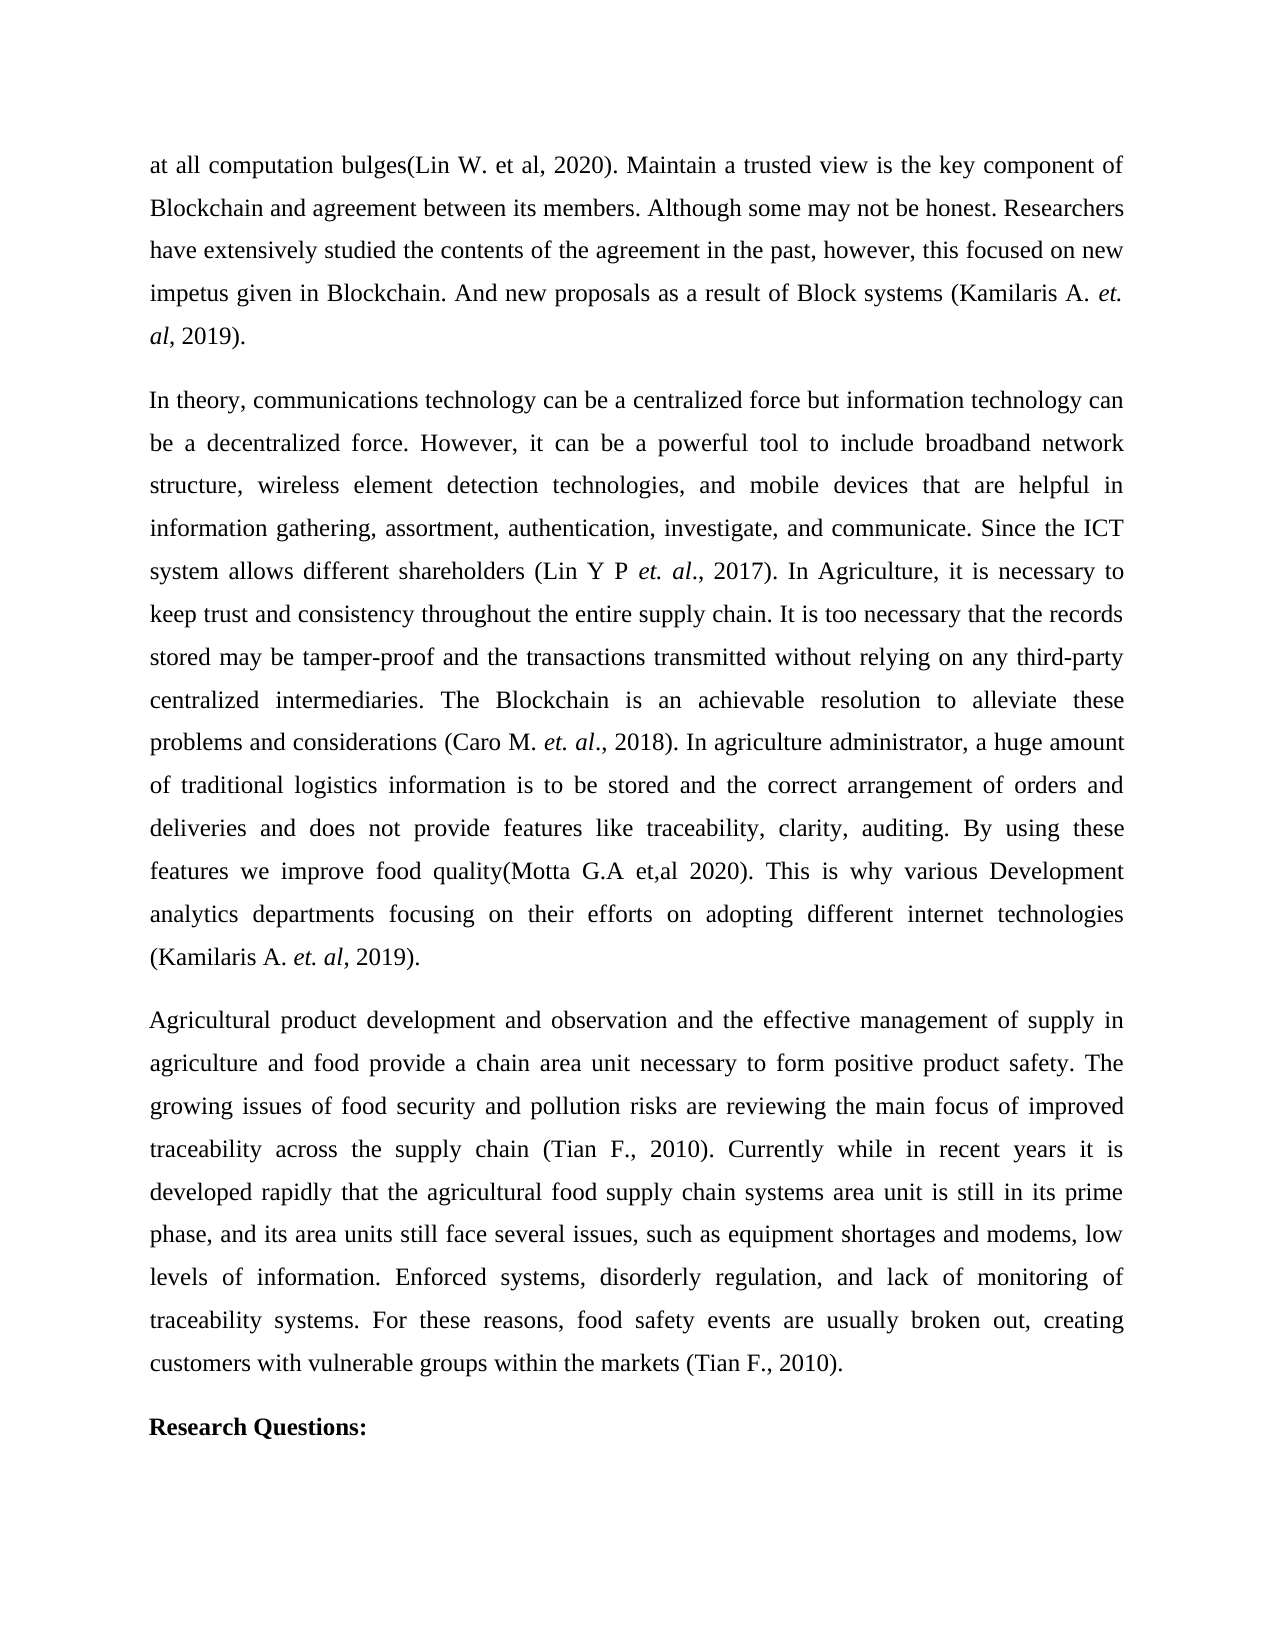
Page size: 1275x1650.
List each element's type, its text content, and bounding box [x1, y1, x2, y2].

text Agricultural product development and observation and the effective management of supply in agriculture and food provide a chain area unit necessary to form positive product safety. The growing issues of food security and pollution risks are reviewing the main focus of improved traceability across the supply chain (Tian F., 2010). Currently while in recent years it is developed rapidly that the agricultural food supply chain systems area unit is still in its prime phase, and its area units still face several issues, such as equipment shortages and modems, low levels of information. Enforced systems, disorderly regulation, and lack of monitoring of traceability systems. For these reasons, food safety events are usually broken out, creating customers with vulnerable groups within the markets (Tian F., 2010). [148, 1005, 1125, 1377]
text In theory, communications technology can be a centralized force but information technology can be a decentralized force. However, it can be a powerful tool to include broadband network structure, wireless element detection technologies, and mobile devices that are helpful in information gathering, assortment, authentication, investigate, and communicate. Since the ICT system allows different shareholders (Lin Y P et. al., 2017). In Agriculture, it is necessary to keep trust and consistency throughout the entire supply chain. It is too necessary that the records stored may be tamper-proof and the transactions transmitted without relying on any third-party centralized intermediaries. The Blockchain is an achievable resolution to alleviate these problems and considerations (Caro M. et. al., 2018). In agriculture administrator, a huge amount of traditional logistics information is to be stored and the correct arrangement of orders and deliveries and does not provide features like traceability, clarity, auditing. By using these features we improve food quality(Motta G.A et,al 2020). This is why various Development analytics departments focusing on their efforts on adopting different internet technologies (Kamilaris A. et. al, 2019). [148, 385, 1125, 970]
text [148, 150, 1125, 350]
text Research Questions: [148, 1412, 1125, 1440]
